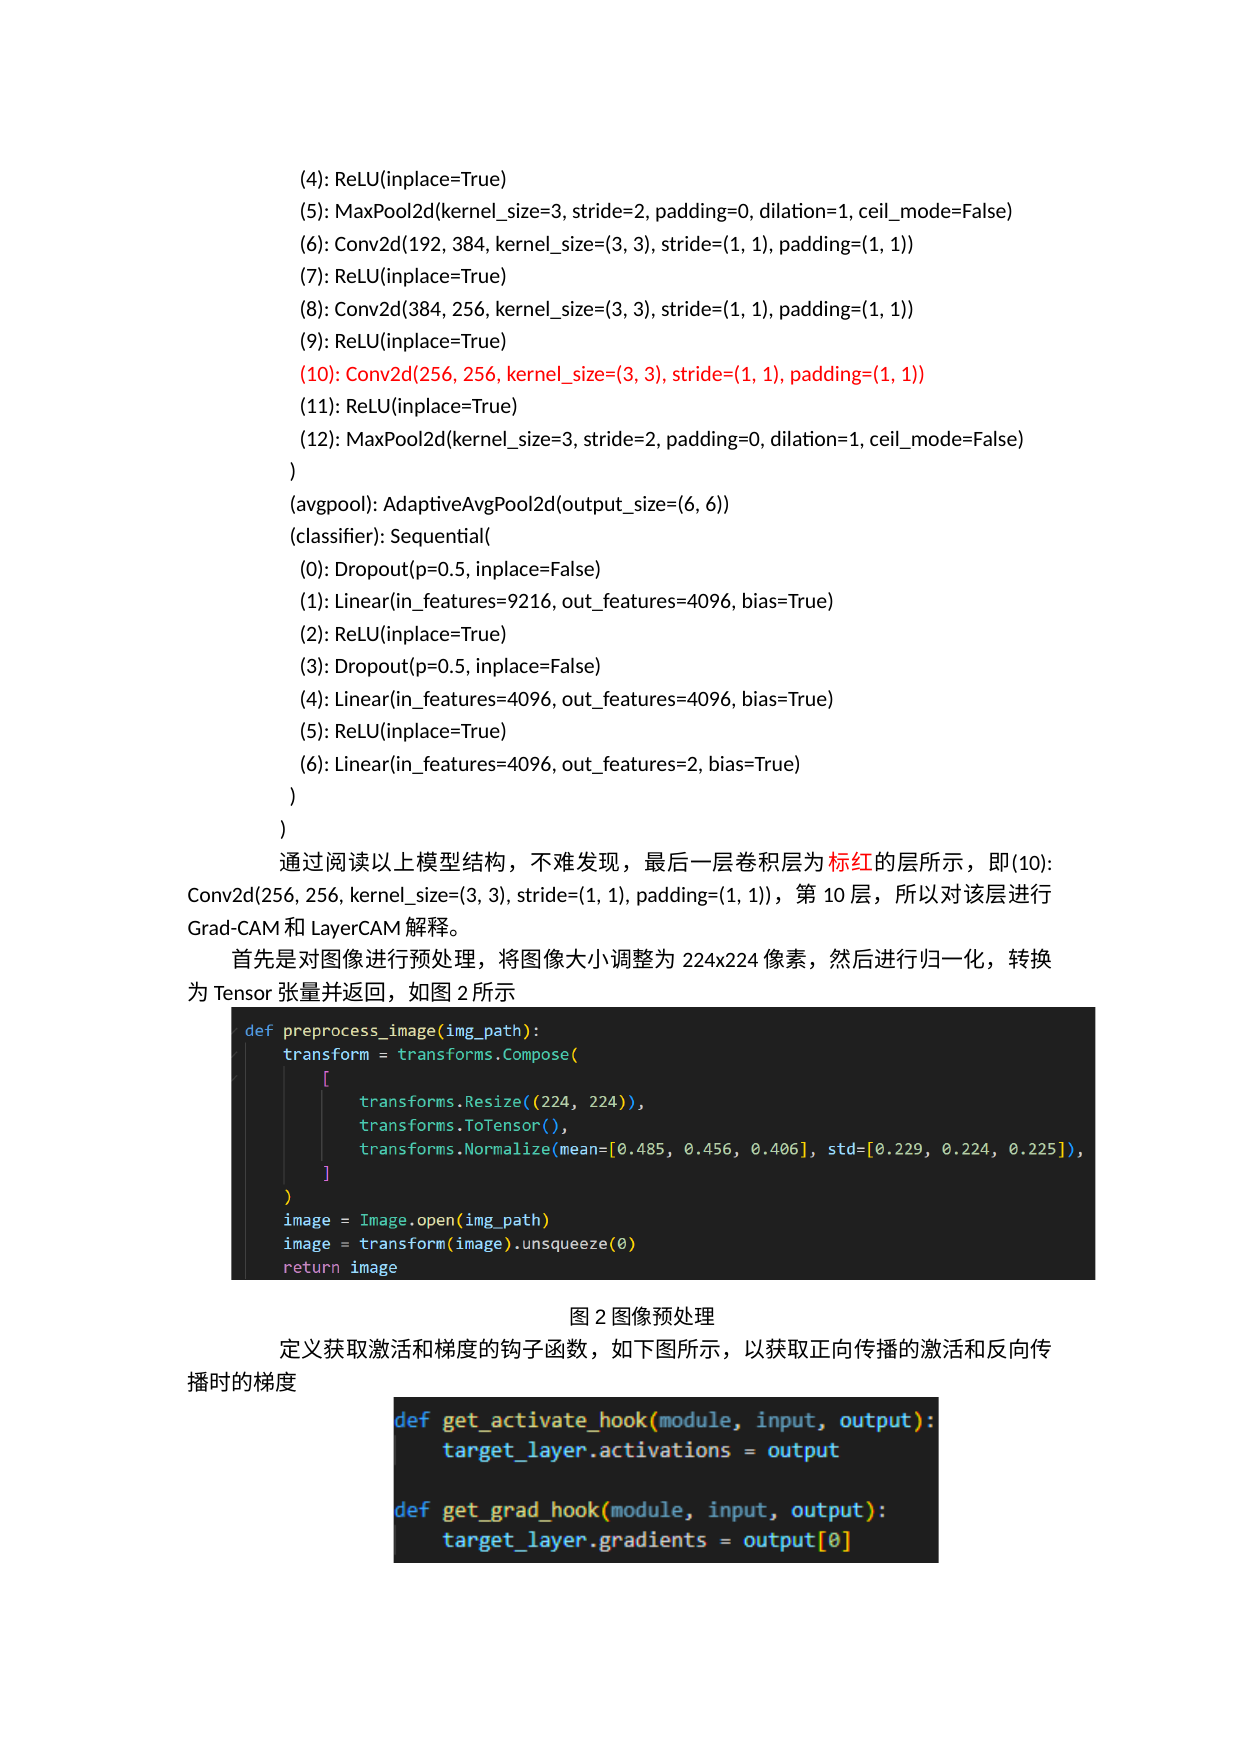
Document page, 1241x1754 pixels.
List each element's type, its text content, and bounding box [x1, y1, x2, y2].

text (5): MaxPool2d(kernel_size=3, stride=2, padding=0, dilation=1, ceil_mode=False) [187, 194, 1053, 227]
text 图 2 图像预处理 [187, 1299, 1053, 1332]
text (11): ReLU(inplace=True) [187, 389, 1053, 422]
text ) [187, 812, 1053, 844]
text (avgpool): AdaptiveAvgPool2d(output_size=(6, 6)) [187, 487, 1053, 519]
text (5): ReLU(inplace=True) [187, 714, 1053, 747]
text (7): ReLU(inplace=True) [187, 259, 1053, 292]
text 通过阅读以上模型结构，不难发现，最后一层卷积层为标红的层所示，即(10): Conv2d(256, 256, kernel_size=(3, 3), stride=(1, 1), padding=(1, 1))，第10层，所以对该层进行Grad-CAM和LayerCAM解释。 [187, 844, 1053, 942]
text (0): Dropout(p=0.5, inplace=False) [187, 552, 1053, 584]
text 定义获取激活和梯度的钩子函数，如下图所示，以获取正向传播的激活和反向传播时的梯度 [187, 1332, 1053, 1397]
text (4): Linear(in_features=4096, out_features=4096, bias=True) [187, 682, 1053, 714]
text (12): MaxPool2d(kernel_size=3, stride=2, padding=0, dilation=1, ceil_mode=False) [187, 422, 1053, 454]
text (9): ReLU(inplace=True) [187, 324, 1053, 357]
text (10): Conv2d(256, 256, kernel_size=(3, 3), stride=(1, 1), padding=(1, 1)) [187, 357, 1053, 389]
text (2): ReLU(inplace=True) [187, 617, 1053, 649]
text (6): Conv2d(192, 384, kernel_size=(3, 3), stride=(1, 1), padding=(1, 1)) [187, 227, 1053, 259]
text (8): Conv2d(384, 256, kernel_size=(3, 3), stride=(1, 1), padding=(1, 1)) [187, 292, 1053, 324]
text ) [187, 779, 1053, 812]
picture [393, 1397, 939, 1563]
picture [231, 1007, 1096, 1280]
text (6): Linear(in_features=4096, out_features=2, bias=True) [187, 747, 1053, 779]
text ) [187, 454, 1053, 487]
text (1): Linear(in_features=9216, out_features=4096, bias=True) [187, 584, 1053, 617]
text (4): ReLU(inplace=True) [187, 162, 1053, 194]
text (classifier): Sequential( [187, 519, 1053, 552]
text 首先是对图像进行预处理，将图像大小调整为224x224像素，然后进行归一化，转换为Tensor张量并返回，如图 2所示 [187, 942, 1053, 1007]
text (3): Dropout(p=0.5, inplace=False) [187, 649, 1053, 682]
